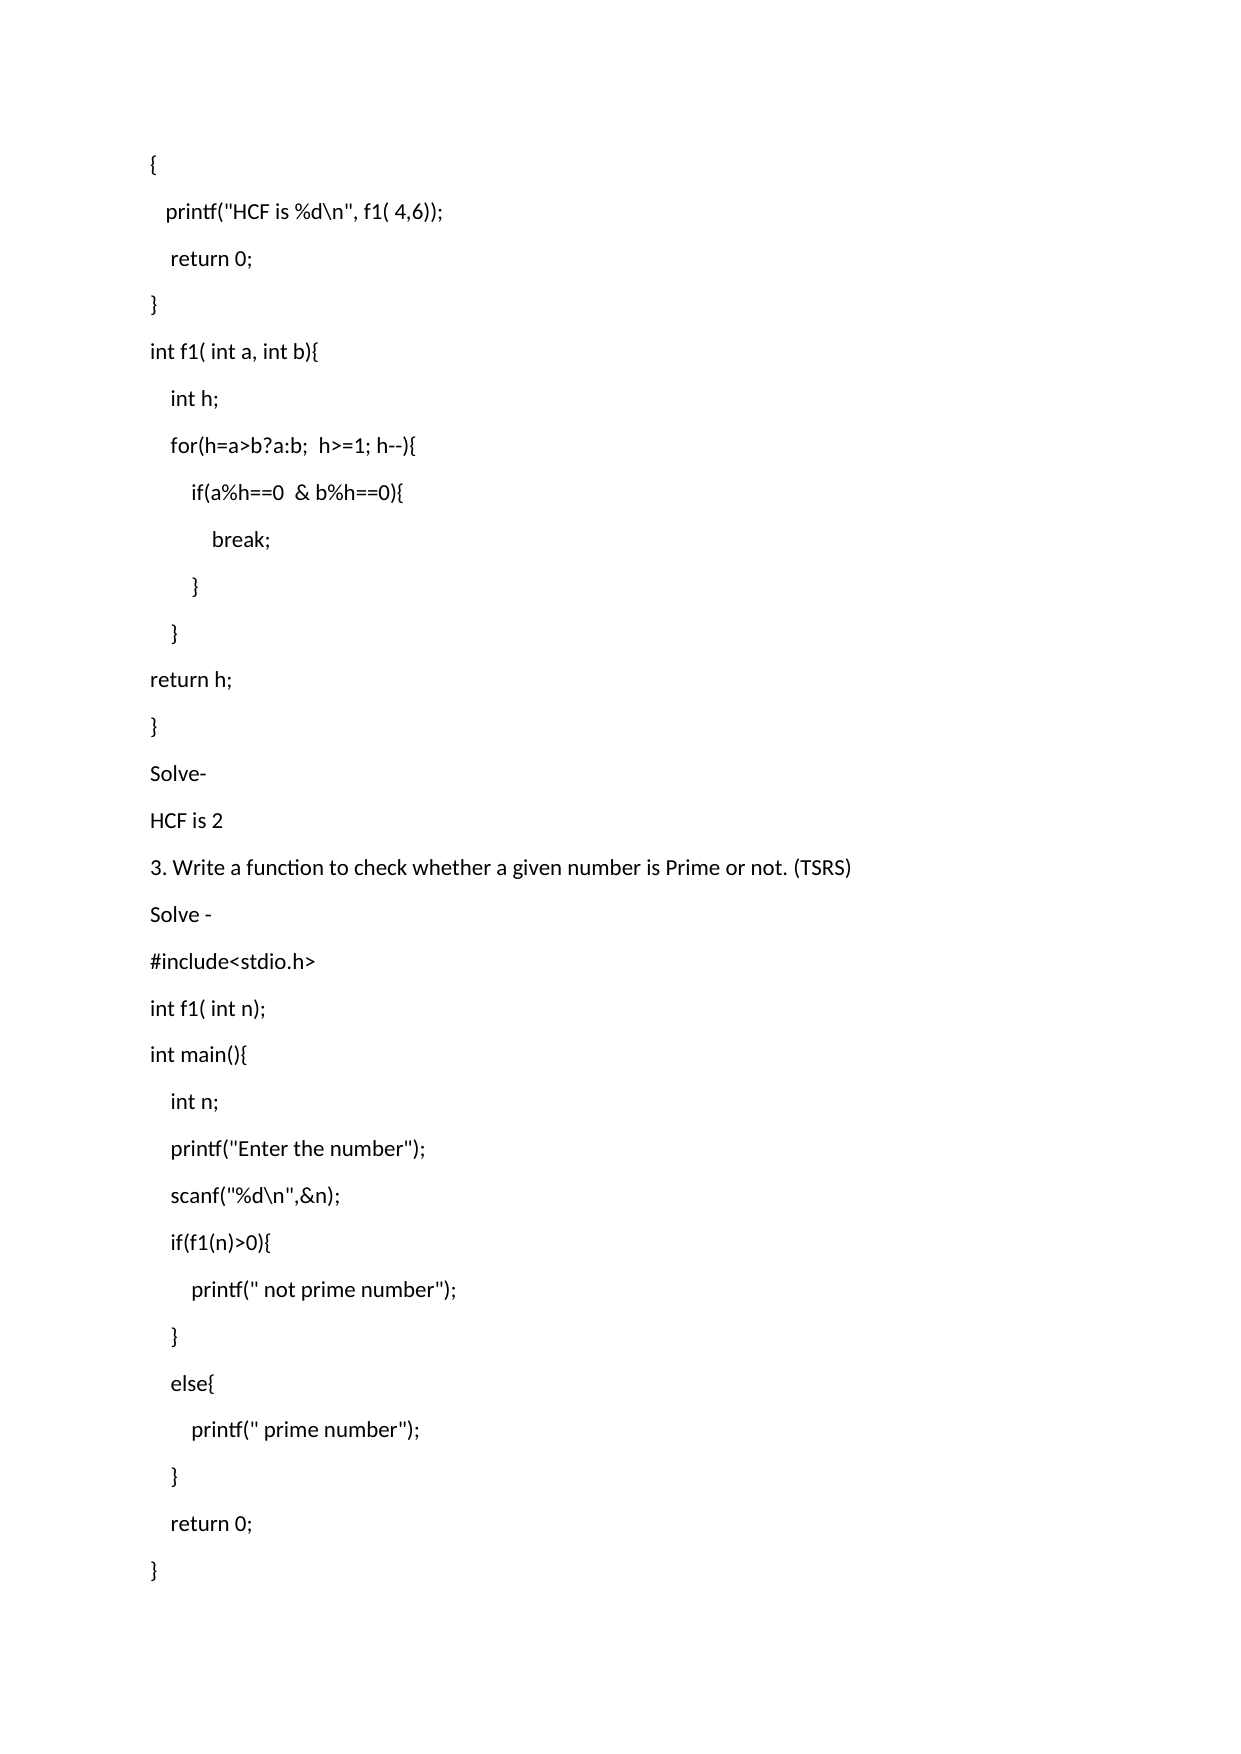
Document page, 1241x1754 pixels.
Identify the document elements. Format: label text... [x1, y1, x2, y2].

text return 0; [150, 244, 1090, 272]
text if(f1(n)>0){ [150, 1228, 1090, 1256]
text } [150, 1556, 1090, 1584]
text } [150, 572, 1090, 600]
text break; [150, 525, 1090, 553]
text } [150, 291, 1090, 319]
text printf("Enter the number"); [150, 1134, 1090, 1162]
text } [150, 1462, 1090, 1491]
text int main(){ [150, 1041, 1090, 1069]
text int h; [150, 384, 1090, 412]
text scanf("%d\n",&n); [150, 1181, 1090, 1209]
text return h; [150, 666, 1090, 694]
text HCF is 2 [150, 806, 1090, 834]
text int f1( int a, int b){ [150, 337, 1090, 366]
text int n; [150, 1087, 1090, 1116]
text printf(" not prime number"); [150, 1275, 1090, 1303]
text if(a%h==0 & b%h==0){ [150, 478, 1090, 506]
text int f1( int n); [150, 994, 1090, 1022]
text Solve- [150, 759, 1090, 787]
text } [150, 619, 1090, 647]
text printf("HCF is %d\n", f1( 4,6)); [150, 197, 1090, 225]
text } [150, 712, 1090, 741]
text { [150, 150, 1090, 178]
text else{ [150, 1369, 1090, 1397]
text } [150, 1322, 1090, 1350]
text printf(" prime number"); [150, 1416, 1090, 1444]
text 3. Write a function to check whether a given number is Prime or not. (TSRS) [150, 853, 1090, 881]
text return 0; [150, 1509, 1090, 1537]
text for(h=a>b?a:b; h>=1; h--){ [150, 431, 1090, 459]
text #include<stdio.h> [150, 947, 1090, 975]
text Solve - [150, 900, 1090, 928]
